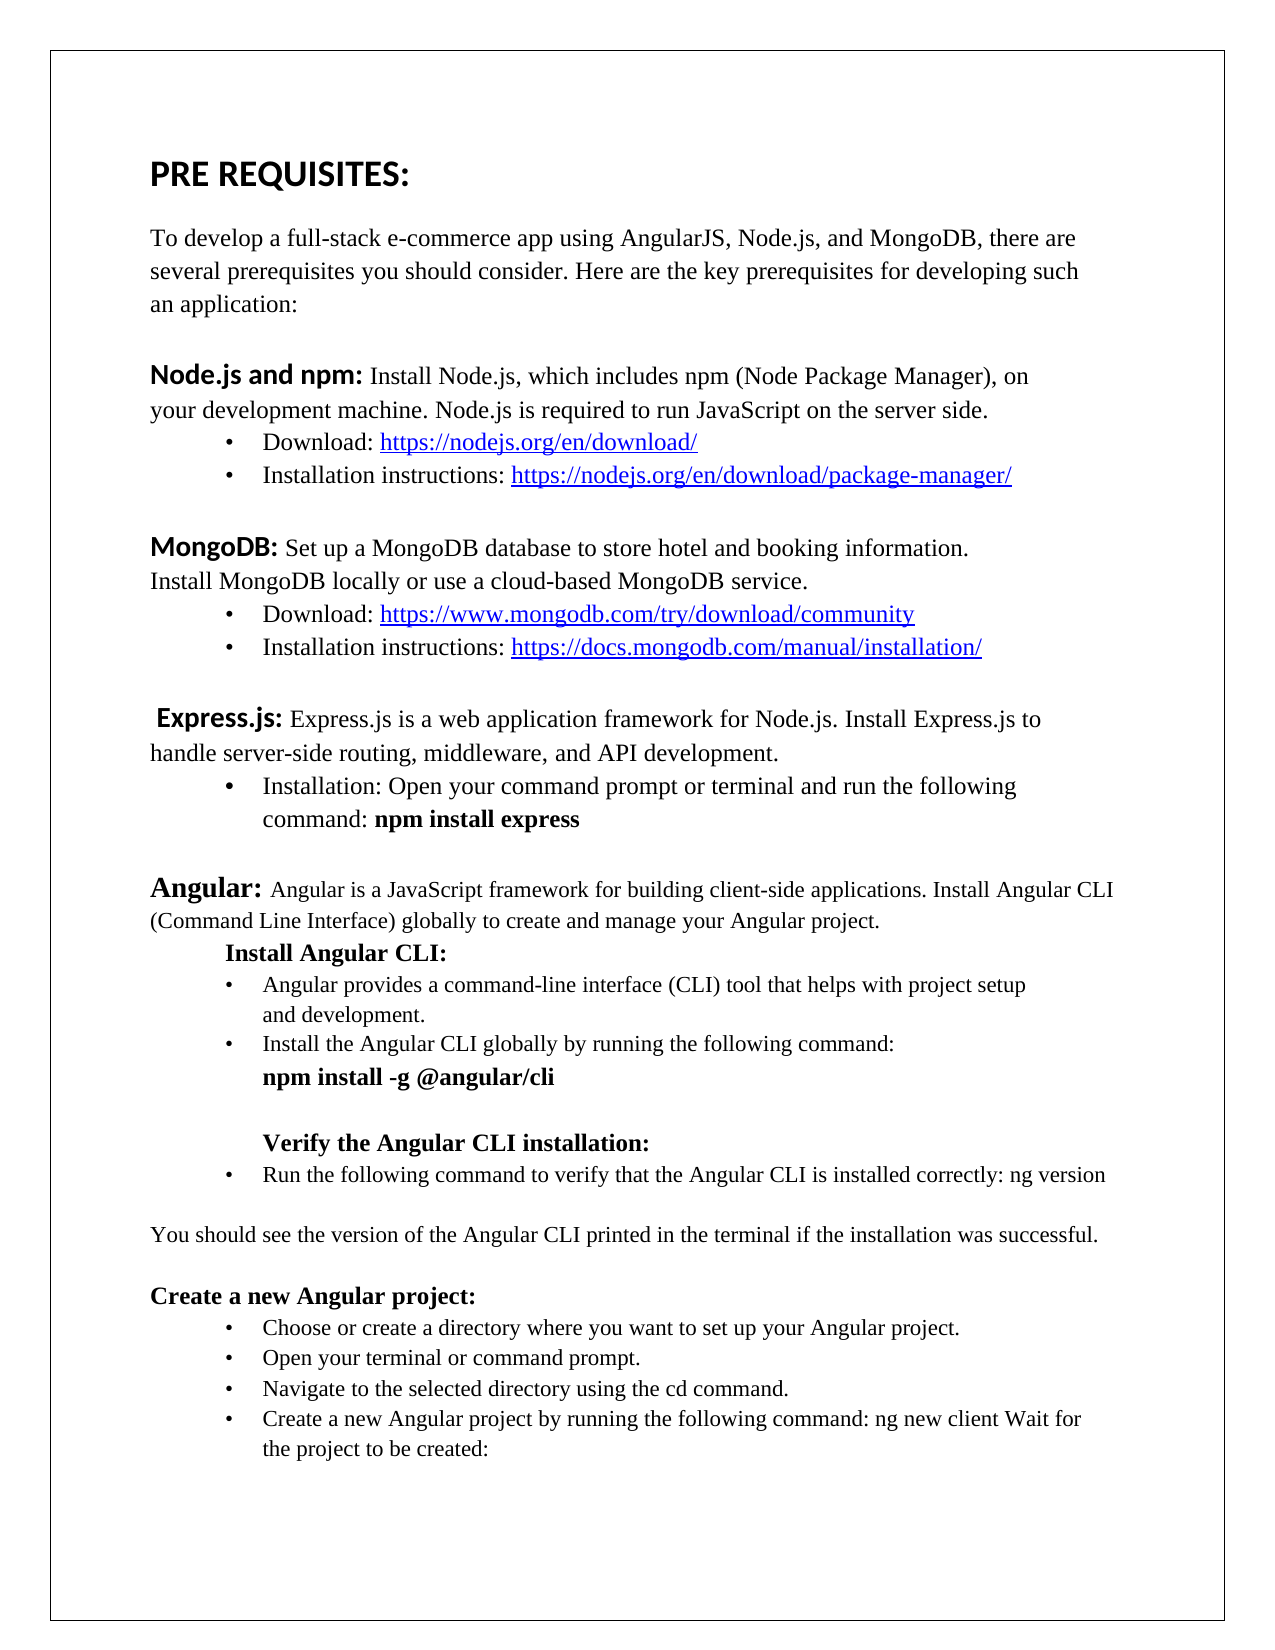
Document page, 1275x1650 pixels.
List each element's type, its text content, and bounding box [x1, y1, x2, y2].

list Download: https://nodejs.org/en/download/ [225, 428, 1146, 456]
subtitle Install Angular CLI: [225, 938, 1146, 967]
list Open your terminal or command prompt. [225, 1344, 1146, 1371]
text To develop a full-stack e-commerce app using AngularJS, Node.js, and MongoDB, there are several prerequisites you should consider. Here are the key prerequisites for developing such an application: [150, 223, 1106, 318]
list Navigate to the selected directory using the cd command. [225, 1375, 1146, 1401]
text Node.js and npm: Install Node.js, which includes npm (Node Package Manager), on your development machine. Node.js is required to run JavaScript on the server side. [150, 356, 1079, 424]
list Installation instructions: https://nodejs.org/en/download/package-manager/ [225, 460, 1146, 489]
text Express.js: Express.js is a web application framework for Node.js. Install Express.js to handle server-side routing, middleware, and API development. [150, 699, 1112, 767]
list Install the Angular CLI globally by running the following command: [225, 1031, 1146, 1057]
list Installation instructions: https://docs.mongodb.com/manual/installation/ [225, 632, 1146, 661]
list Angular provides a command-line interface (CLI) tool that helps with project setup and development. [225, 971, 1062, 1027]
text MongoDB: Set up a MongoDB database to store hotel and booking information. Install MongoDB locally or use a cloud-based MongoDB service. [150, 528, 1036, 595]
subtitle Create a new Angular project: [150, 1282, 1146, 1310]
list Download: https://www.mongodb.com/try/download/community [225, 599, 1146, 628]
text PRE REQUISITES: [150, 150, 1146, 196]
text Verify the Angular CLI installation: [262, 1128, 1146, 1157]
list Choose or create a directory where you want to set up your Angular project. [225, 1314, 1146, 1340]
text Angular: Angular is a JavaScript framework for building client-side applications. Install Angular CLI (Command Line Interface) globally to create and manage your Angular project. [150, 871, 1146, 934]
list Installation: Open your command prompt or terminal and run the following command: npm install express [225, 771, 1017, 833]
subtitle npm install -g @angular/cli [262, 1062, 1146, 1091]
list Run the following command to verify that the Angular CLI is installed correctly: ng version You should see the version of the Angular CLI printed in the terminal if the installation was successful. [150, 1161, 1107, 1247]
list Create a new Angular project by running the following command: ng new client Wait for the project to be created: [225, 1405, 1113, 1462]
